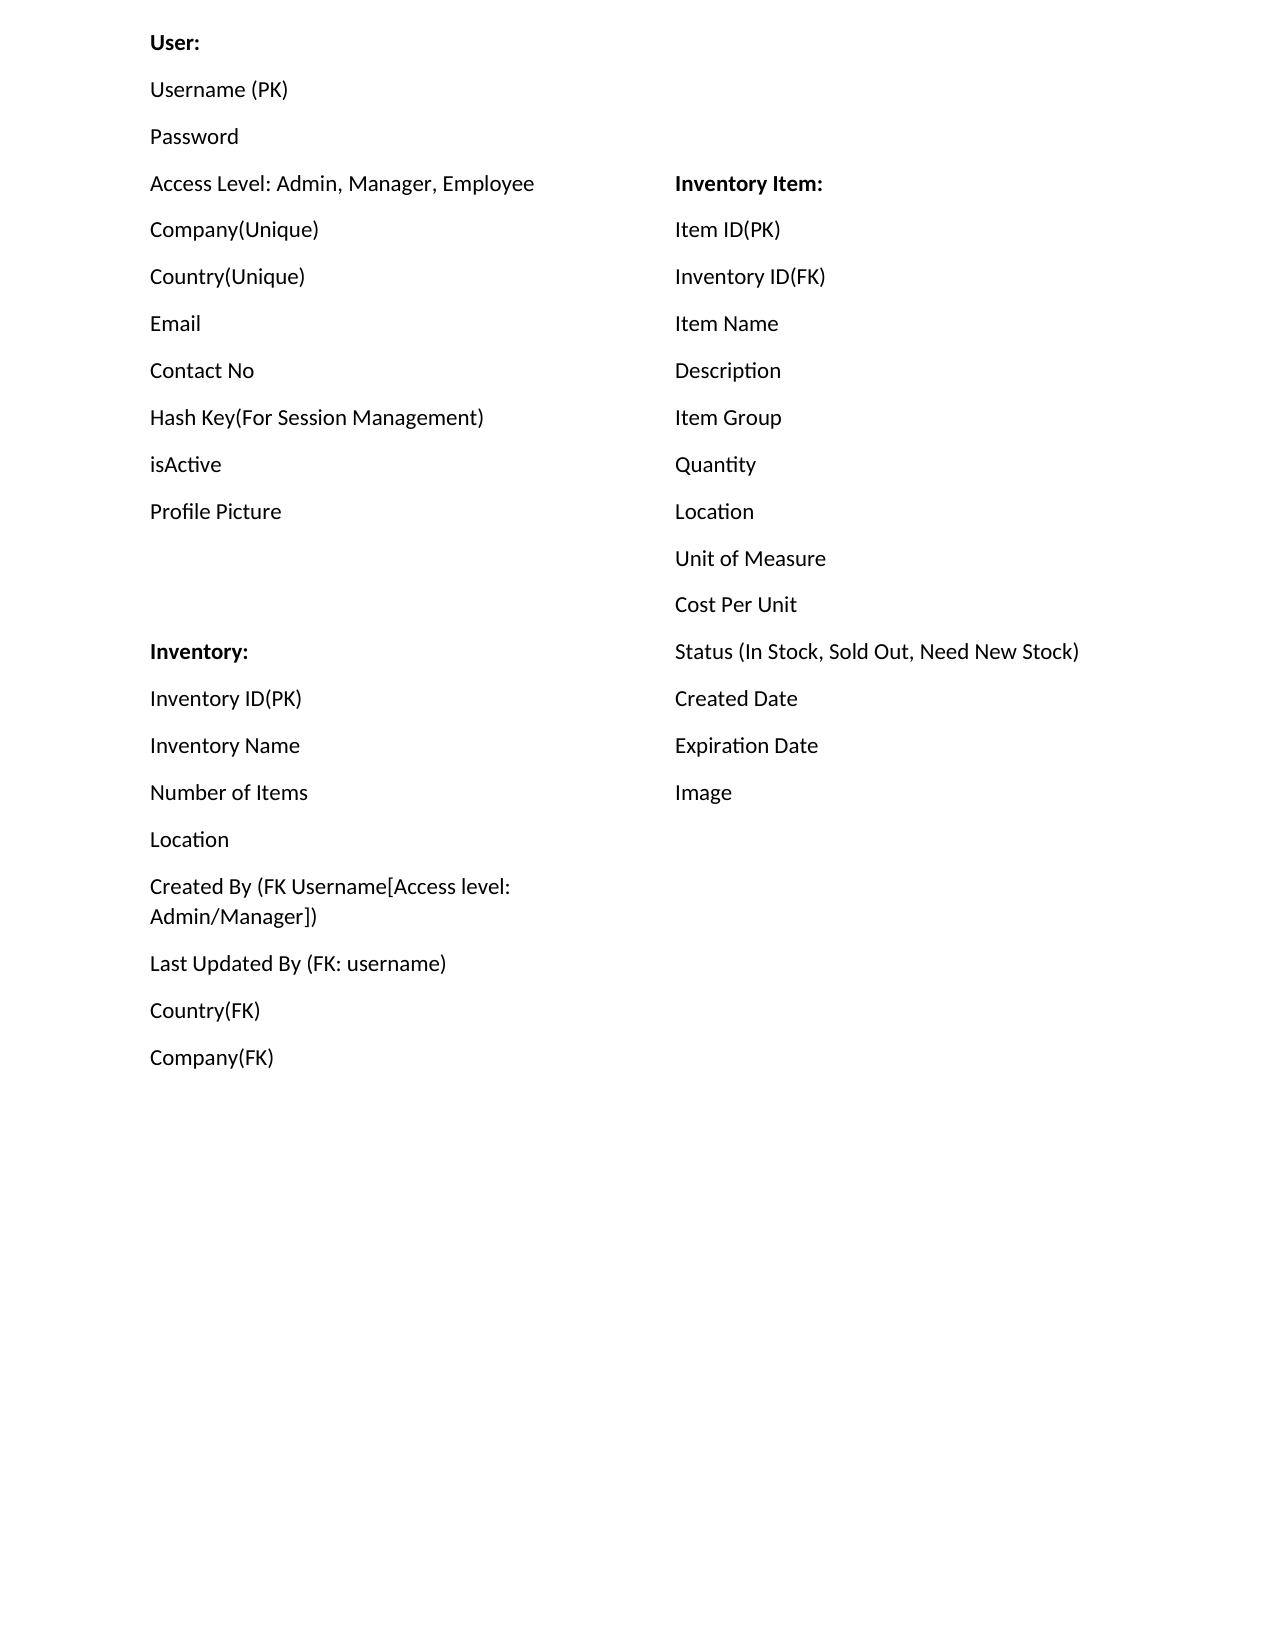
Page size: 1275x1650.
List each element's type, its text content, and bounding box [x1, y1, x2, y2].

text Profile Picture [150, 497, 600, 525]
text Username (PK) [150, 75, 600, 103]
text Access Level: Admin, Manager, Employee [150, 169, 600, 197]
text Last Updated By (FK: username) [150, 949, 600, 977]
text Status (In Stock, Sold Out, Need New Stock) [675, 637, 1125, 666]
text isActive [150, 450, 600, 478]
text Email [150, 309, 600, 337]
text Inventory Name [150, 731, 600, 759]
text Number of Items [150, 778, 600, 806]
text Cost Per Unit [675, 591, 1125, 619]
text Inventory ID(PK) [150, 684, 600, 712]
text User: [150, 28, 600, 56]
text Company(FK) [150, 1043, 600, 1071]
text Country(Unique) [150, 262, 600, 291]
text Item Group [675, 403, 1125, 431]
text Contact No [150, 356, 600, 384]
text Image [675, 778, 1125, 806]
text Location [675, 497, 1125, 525]
text Password [150, 122, 600, 150]
text Unit of Measure [675, 544, 1125, 572]
text Country(FK) [150, 996, 600, 1024]
text Company(Unique) [150, 216, 600, 244]
text Created By (FK Username[Access level: Admin/Manager]) [150, 872, 600, 930]
text Inventory Item: [675, 169, 1125, 197]
text Item ID(PK) [675, 216, 1125, 244]
text Description [675, 356, 1125, 384]
text Inventory ID(FK) [675, 262, 1125, 291]
text Quantity [675, 450, 1125, 478]
text Item Name [675, 309, 1125, 337]
text Inventory: [150, 637, 600, 666]
text Hash Key(For Session Management) [150, 403, 600, 431]
text Expiration Date [675, 731, 1125, 759]
text Location [150, 825, 600, 853]
text Created Date [675, 684, 1125, 712]
